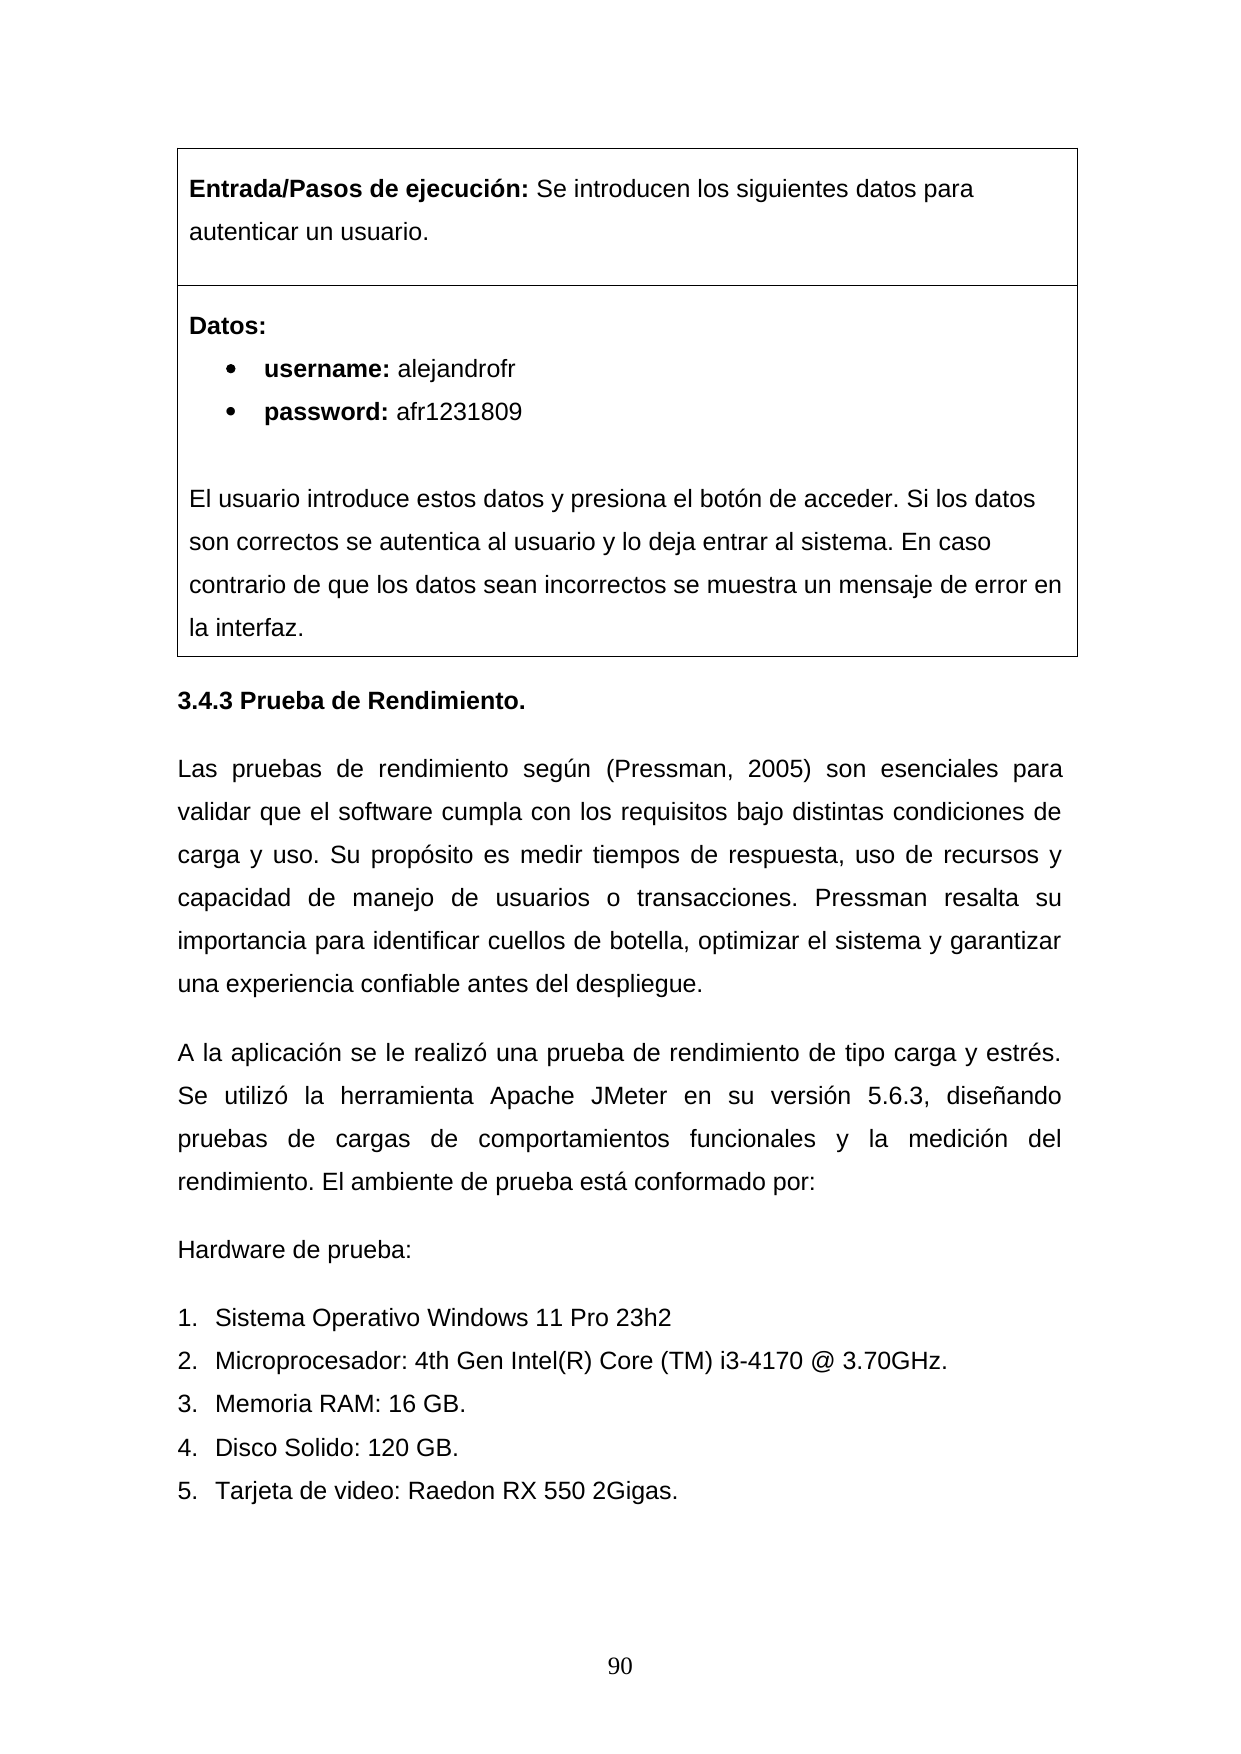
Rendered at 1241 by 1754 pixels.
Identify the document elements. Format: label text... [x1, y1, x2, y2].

list Memoria RAM: 16 GB. [177, 1389, 1063, 1418]
list Tarjeta de video: Raedon RX 550 2Gigas. [177, 1476, 1063, 1504]
list Sistema Operativo Windows 11 Pro 23h2 [177, 1303, 1063, 1332]
table_cell Datos: username: alejandrofr password: afr1231809 El usuario introduce estos datos y presiona el botón de acceder. Si los datos son correctos se autentica al usuario y lo deja entrar al sistema. En caso contrario de que los datos sean incorrectos se muestra un mensaje de error en la interfaz. [178, 286, 1077, 656]
text A la aplicación se le realizó una prueba de rendimiento de tipo carga y estrés. Se utilizó la herramienta Apache JMeter en su versión 5.6.3, diseñando pruebas de cargas de comportamientos funcionales y la medición del rendimiento. El ambiente de prueba está conformado por: [177, 1038, 1063, 1196]
list Microprocesador: 4th Gen Intel(R) Core (TM) i3-4170 @ 3.70GHz. [177, 1346, 1063, 1375]
list Disco Solido: 120 GB. [177, 1433, 1063, 1461]
table_cell Entrada/Pasos de ejecución: Se introducen los siguientes datos para autenticar un usuario. [178, 149, 1077, 285]
text Hardware de prueba: [177, 1235, 1063, 1264]
text Las pruebas de rendimiento según (Pressman, 2005) son esenciales para validar que el software cumpla con los requisitos bajo distintas condiciones de carga y uso. Su propósito es medir tiempos de respuesta, uso de recursos y capacidad de manejo de usuarios o transacciones. Pressman resalta su importancia para identificar cuellos de botella, optimizar el sistema y garantizar una experiencia confiable antes del despliegue. [177, 754, 1063, 998]
text 3.4.3 Prueba de Rendimiento. [177, 686, 1063, 714]
